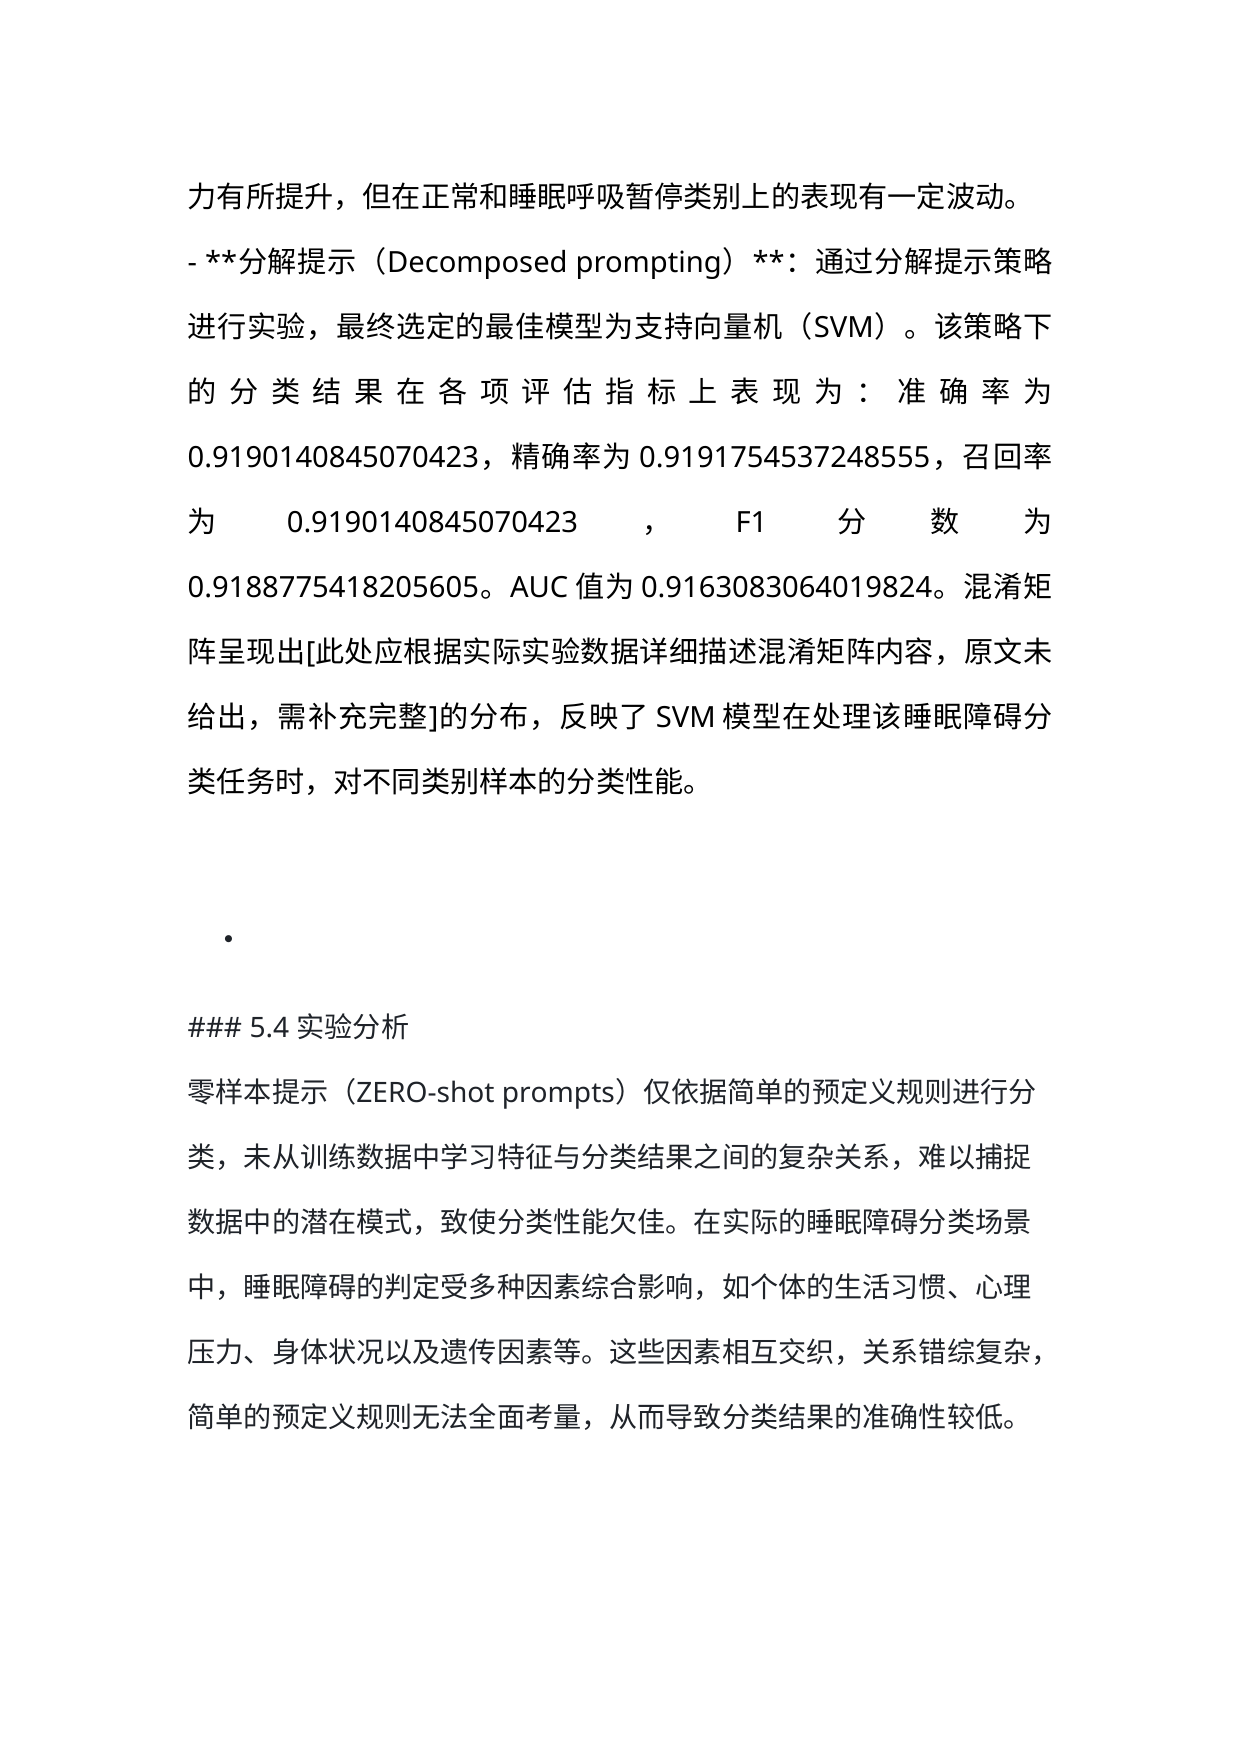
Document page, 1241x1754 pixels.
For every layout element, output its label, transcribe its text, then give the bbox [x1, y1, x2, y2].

text - **分解提示（Decomposed prompting）**：通过分解提示策略进行实验，最终选定的最佳模型为支持向量机（SVM）。该策略下的分类结果在各项评估指标上表现为：准确率为0.9190140845070423，精确率为0.9191754537248555，召回率为0.9190140845070423，F1分数为0.9188775418205605。AUC值为0.9163083064019824。混淆矩阵呈现出[此处应根据实际实验数据详细描述混淆矩阵内容，原文未给出，需补充完整]的分布，反映了SVM模型在处理该睡眠障碍分类任务时，对不同类别样本的分类性能。 [187, 227, 1053, 812]
text 零样本提示（ZERO-shot prompts）仅依据简单的预定义规则进行分类，未从训练数据中学习特征与分类结果之间的复杂关系，难以捕捉数据中的潜在模式，致使分类性能欠佳。在实际的睡眠障碍分类场景中，睡眠障碍的判定受多种因素综合影响，如个体的生活习惯、心理压力、身体状况以及遗传因素等。这些因素相互交织，关系错综复杂，简单的预定义规则无法全面考量，从而导致分类结果的准确性较低。 [187, 1058, 1053, 1448]
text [187, 162, 1053, 227]
text ### 5.4 实验分析 [187, 993, 1053, 1058]
